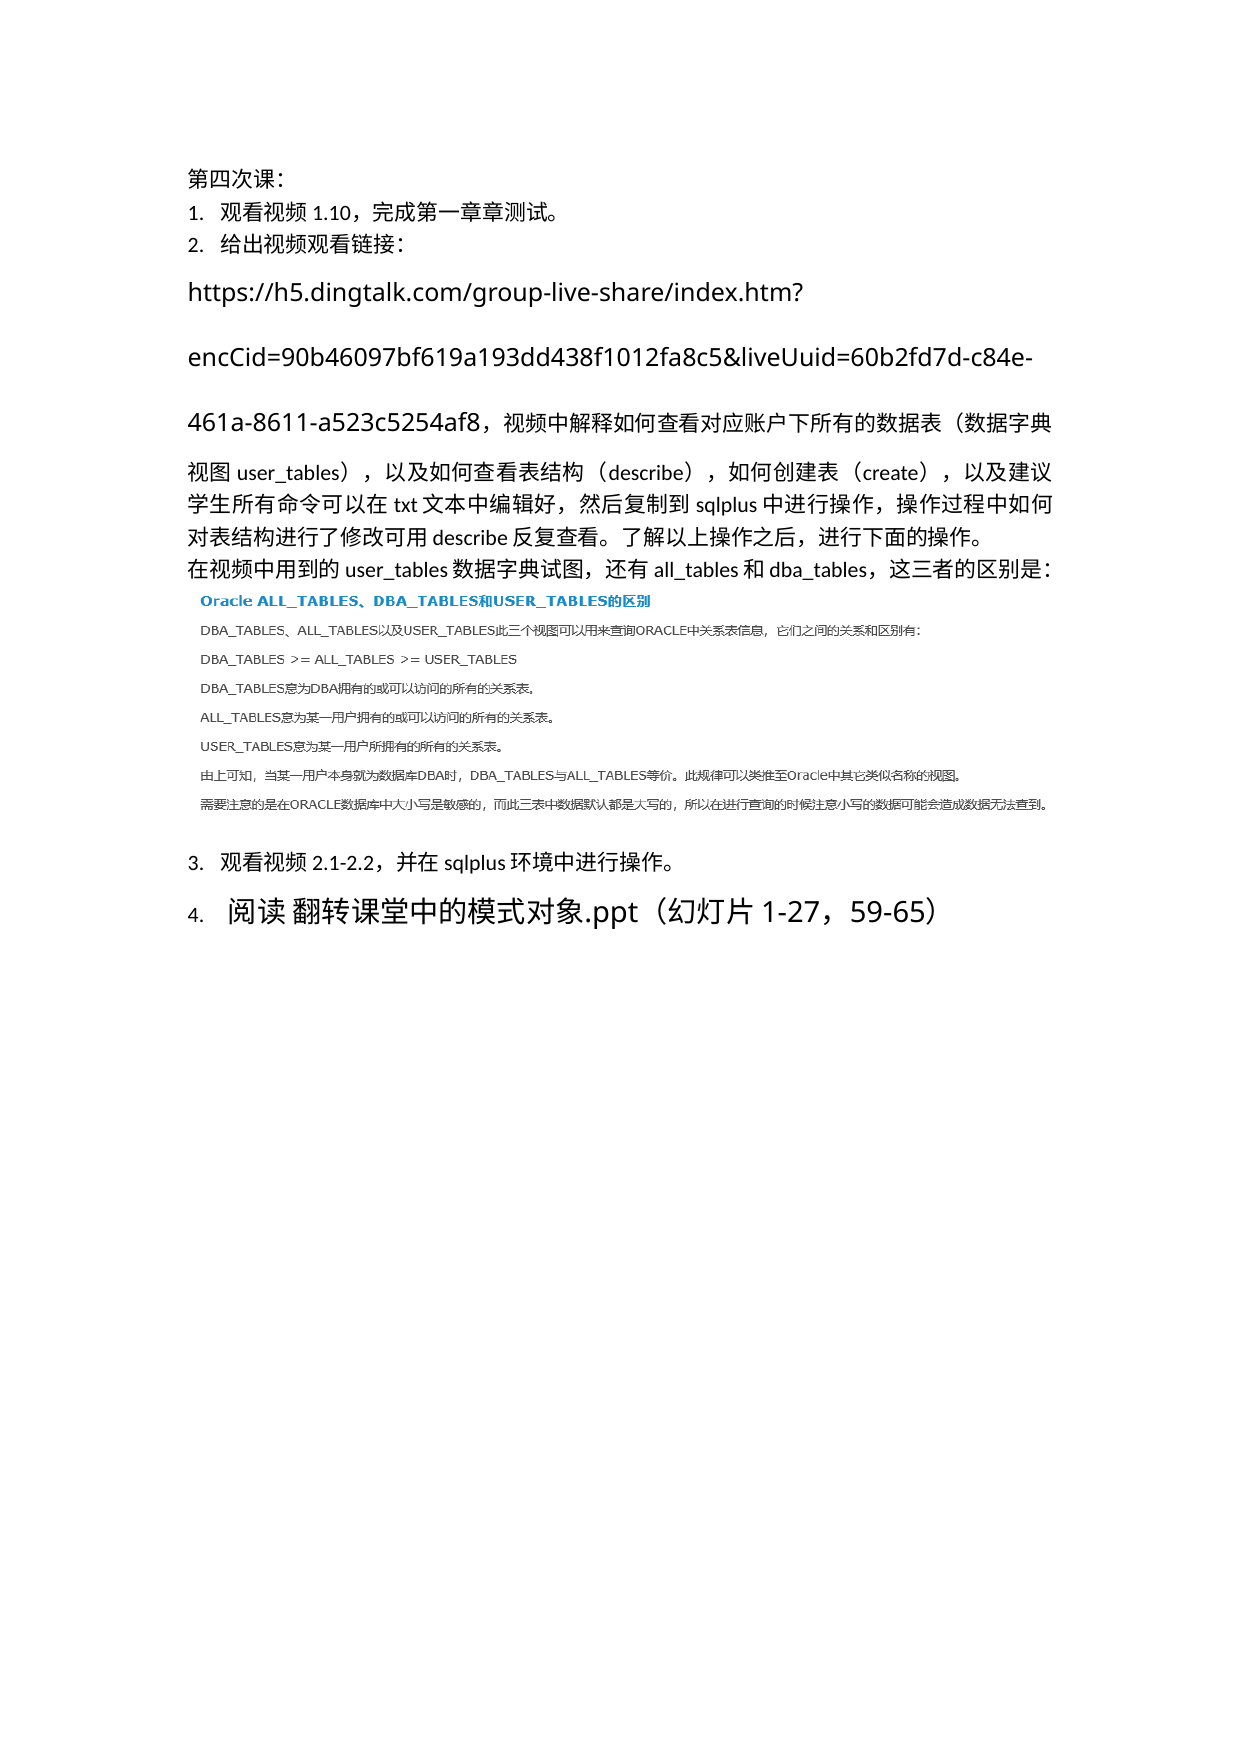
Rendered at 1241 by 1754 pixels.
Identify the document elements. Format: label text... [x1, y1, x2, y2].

list 阅读 翻转课堂中的模式对象.ppt（幻灯片1-27，59-65） [187, 877, 1053, 942]
list https://h5.dingtalk.com/group-live-share/index.htm?encCid=90b46097bf619a193dd438f1012fa8c5&liveUuid=60b2fd7d-c84e-461a-8611-a523c5254af8，视频中解释如何查看对应账户下所有的数据表（数据字典视图user_tables），以及如何查看表结构（describe），如何创建表（create），以及建议学生所有命令可以在txt文本中编辑好，然后复制到sqlplus中进行操作，操作过程中如何对表结构进行了修改可用describe反复查看。了解以上操作之后，进行下面的操作。 [187, 259, 1053, 552]
list 观看视频2.1-2.2，并在sqlplus环境中进行操作。 [187, 844, 1053, 877]
picture [187, 584, 1052, 816]
list 第四次课： [187, 162, 1053, 194]
list 观看视频1.10，完成第一章章测试。 [187, 194, 1053, 227]
list 在视频中用到的user_tables数据字典试图，还有all_tables和dba_tables，这三者的区别是： [187, 552, 1053, 584]
list 给出视频观看链接： [187, 227, 1053, 259]
